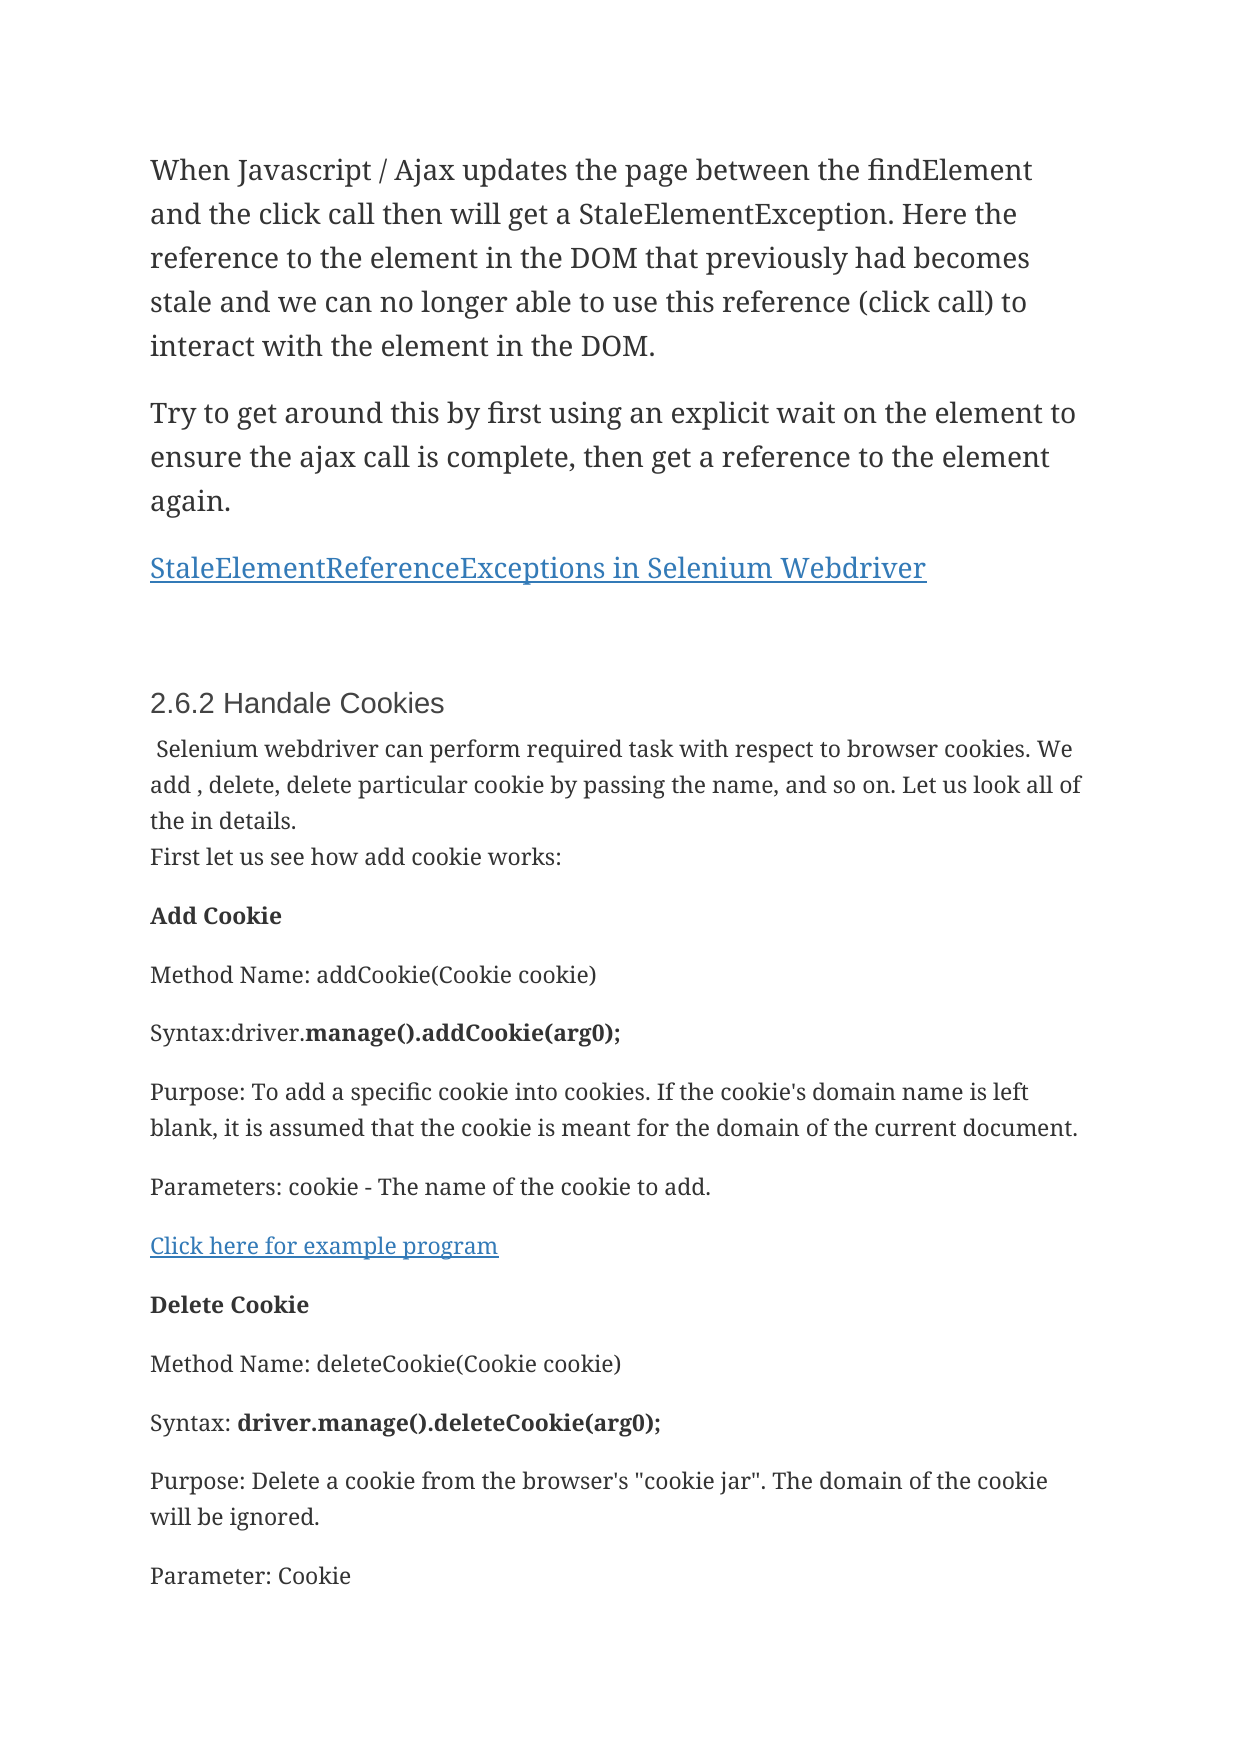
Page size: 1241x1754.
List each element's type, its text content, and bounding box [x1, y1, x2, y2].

text Delete Cookie [150, 1289, 1090, 1320]
text Parameter: Cookie [150, 1560, 1090, 1591]
text Purpose: Delete a cookie from the browser's "cookie jar". The domain of the cookie will be ignored. [150, 1465, 1090, 1532]
text Syntax:driver.manage().addCookie(arg0); [150, 1017, 1090, 1049]
text StaleElementReferenceExceptions in Selenium Webdriver [150, 548, 1090, 587]
text Parameters: cookie - The name of the cookie to add. [150, 1171, 1090, 1202]
text Click here for example program [150, 1230, 1090, 1261]
text Purpose: To add a specific cookie into cookies. If the cookie's domain name is left blank, it is assumed that the cookie is meant for the domain of the current document. [150, 1076, 1090, 1143]
text Method Name: addCookie(Cookie cookie) [150, 958, 1090, 990]
text First let us see how add cookie works: [150, 841, 1090, 872]
text Syntax: driver.manage().deleteCookie(arg0); [150, 1406, 1090, 1438]
text Selenium webdriver can perform required task with respect to browser cookies. We add , delete, delete particular cookie by passing the name, and so on. Let us look all of the in details. [150, 733, 1090, 836]
text Add Cookie [150, 900, 1090, 931]
text When Javascript / Ajax updates the page between the findElement and the click call then will get a StaleElementException. Here the reference to the element in the DOM that previously had becomes stale and we can no longer able to use this reference (click call) to interact with the element in the DOM. [150, 150, 1090, 364]
text Method Name: deleteCookie(Cookie cookie) [150, 1348, 1090, 1379]
text Try to get around this by first using an explicit wait on the element to ensure the ajax call is complete, then get a reference to the element again. [150, 393, 1090, 520]
subtitle 2.6.2 Handale Cookies [150, 686, 1090, 720]
